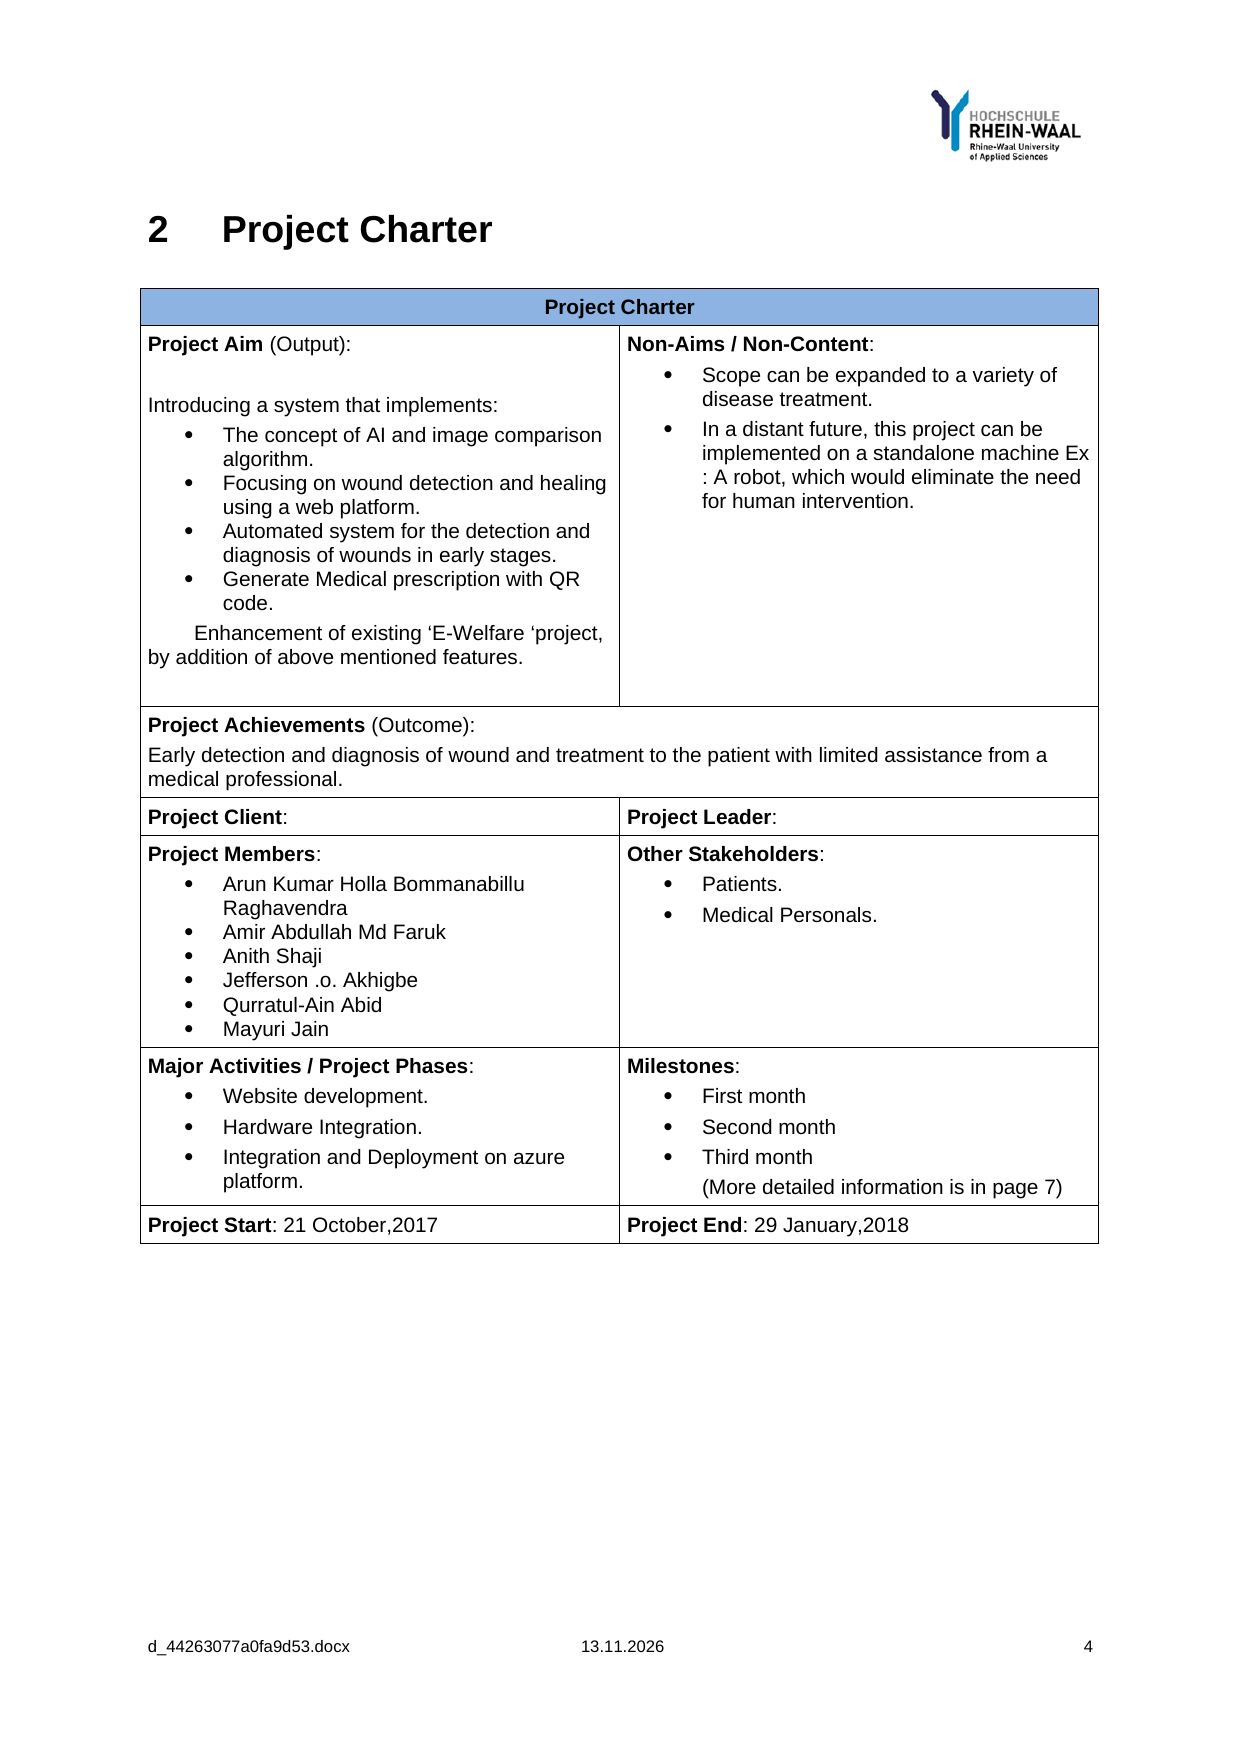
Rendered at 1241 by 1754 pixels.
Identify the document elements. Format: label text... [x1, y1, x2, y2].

table_cell Milestones: First month Second month Third month (More detailed information is in page 7) [620, 1048, 1098, 1205]
table_cell Non-Aims / Non-Content: Scope can be expanded to a variety of disease treatment. In a distant future, this project can be implemented on a standalone machine Ex : A robot, which would eliminate the need for human intervention. [620, 326, 1098, 706]
table_cell Project Start: 21 October,2017 [141, 1206, 619, 1243]
table_cell Other Stakeholders: Patients. Medical Personals. [620, 836, 1098, 1047]
table_header Project Charter [141, 289, 1098, 325]
table_cell Project Client: [141, 798, 619, 835]
table_cell Project Members: Arun Kumar Holla Bommanabillu Raghavendra Amir Abdullah Md Faruk Anith Shaji Jefferson .o. Akhigbe Qurratul-Ain Abid Mayuri Jain [141, 836, 619, 1047]
table_cell Project Leader: [620, 798, 1098, 835]
subtitle Project Charter [148, 207, 1092, 250]
picture [914, 73, 1093, 162]
table_cell Project Achievements (Outcome): Early detection and diagnosis of wound and treatment to the patient with limited assistance from a medical professional. [141, 707, 1098, 797]
table_cell Project Aim (Output): Introducing a system that implements: The concept of AI and image comparison algorithm. Focusing on wound detection and healing using a web platform. Automated system for the detection and diagnosis of wounds in early stages. Generate Medical prescription with QR code. Enhancement of existing ‘E-Welfare ‘project, by addition of above mentioned features. [141, 326, 619, 706]
table_cell Major Activities / Project Phases: Website development. Hardware Integration. Integration and Deployment on azure platform. [141, 1048, 619, 1205]
table_cell Project End: 29 January,2018 [620, 1206, 1098, 1243]
